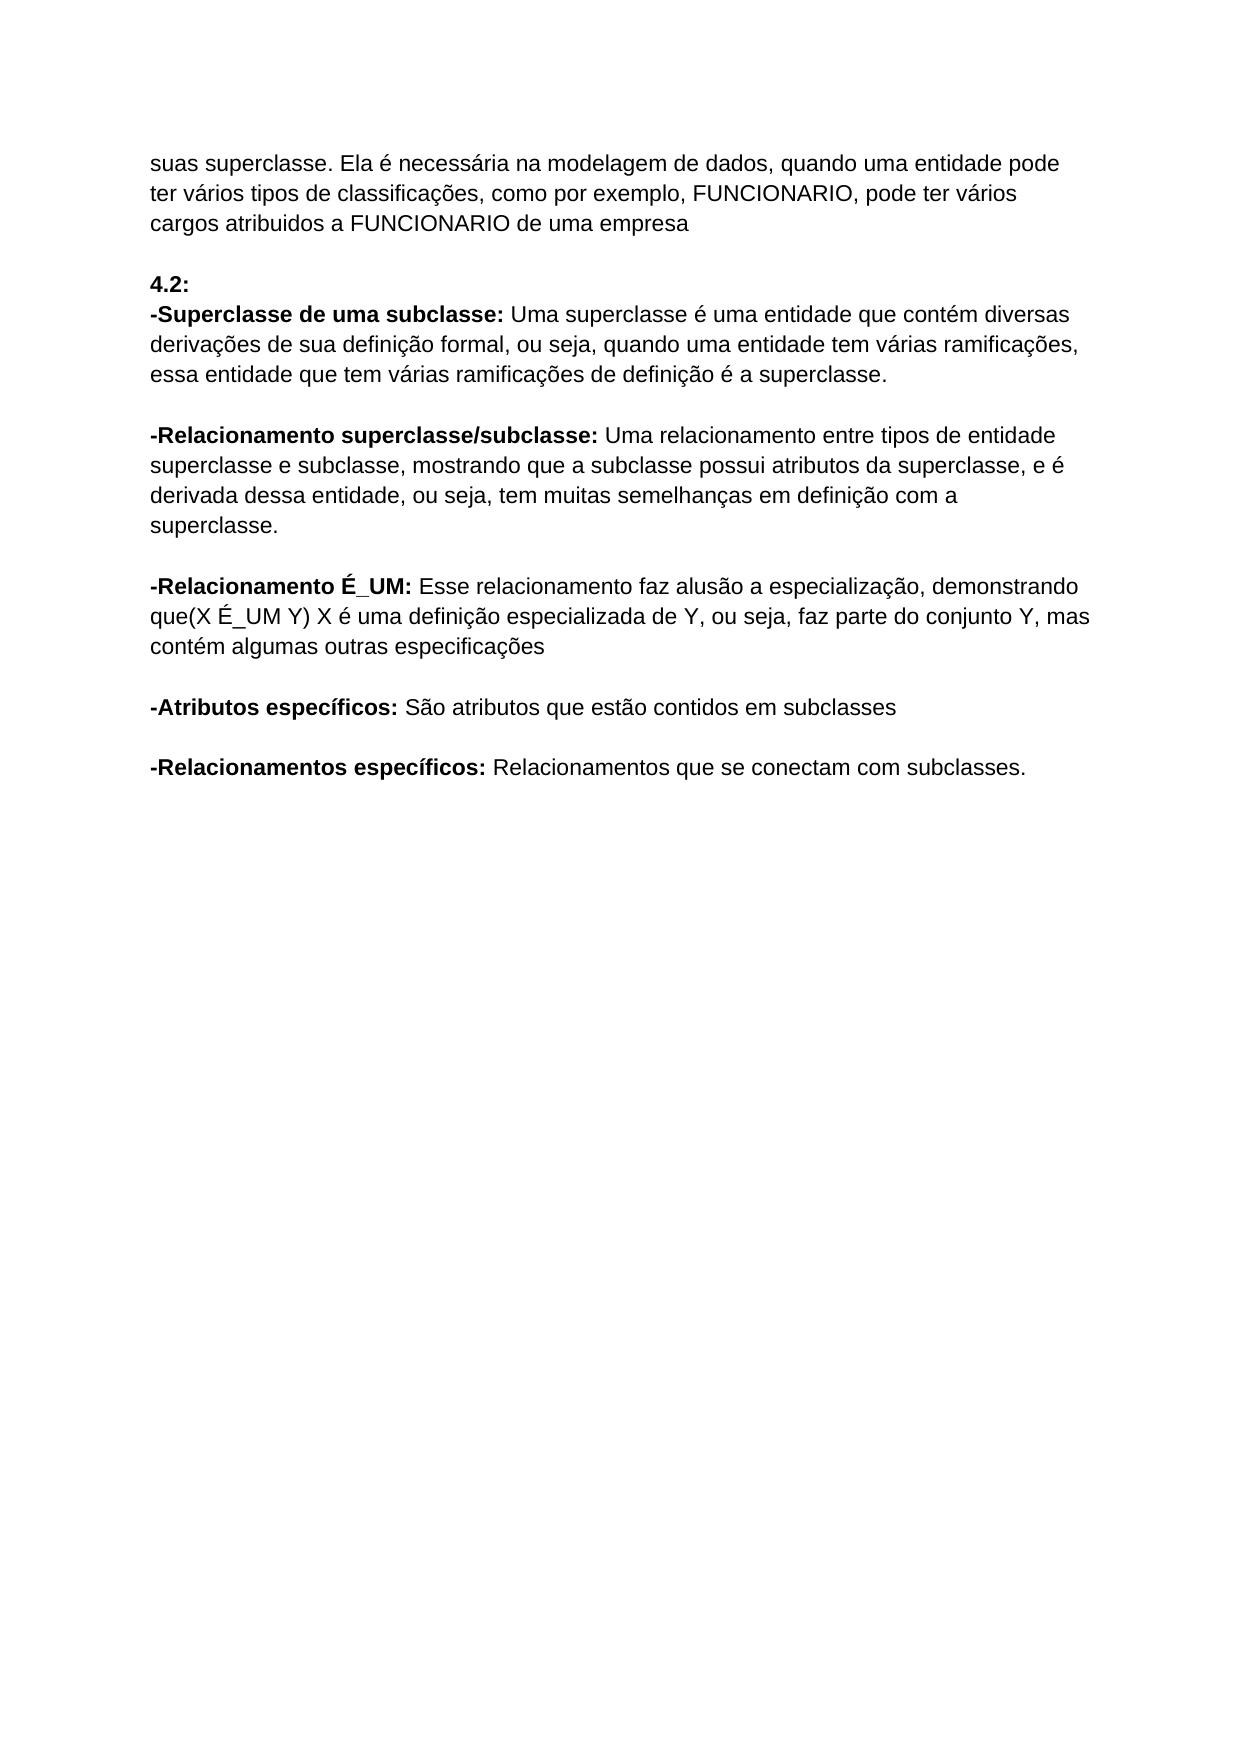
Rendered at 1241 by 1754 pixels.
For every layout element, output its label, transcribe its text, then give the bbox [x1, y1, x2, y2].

text -Relacionamentos específicos: Relacionamentos que se conectam com subclasses. [150, 754, 1090, 781]
text -Atributos específicos: São atributos que estão contidos em subclasses [150, 694, 1090, 720]
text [150, 150, 1090, 237]
text -Relacionamento superclasse/subclasse: Uma relacionamento entre tipos de entidade superclasse e subclasse, mostrando que a subclasse possui atributos da superclasse, e é derivada dessa entidade, ou seja, tem muitas semelhanças em definição com a superclasse. [150, 422, 1090, 539]
text -Relacionamento É_UM: Esse relacionamento faz alusão a especialização, demonstrando que(X É_UM Y) X é uma definição especializada de Y, ou seja, faz parte do conjunto Y, mas contém algumas outras especificações [150, 573, 1090, 660]
text -Superclasse de uma subclasse: Uma superclasse é uma entidade que contém diversas derivações de sua definição formal, ou seja, quando uma entidade tem várias ramificações, essa entidade que tem várias ramificações de definição é a superclasse. [150, 301, 1090, 388]
text 4.2: [150, 271, 1090, 297]
